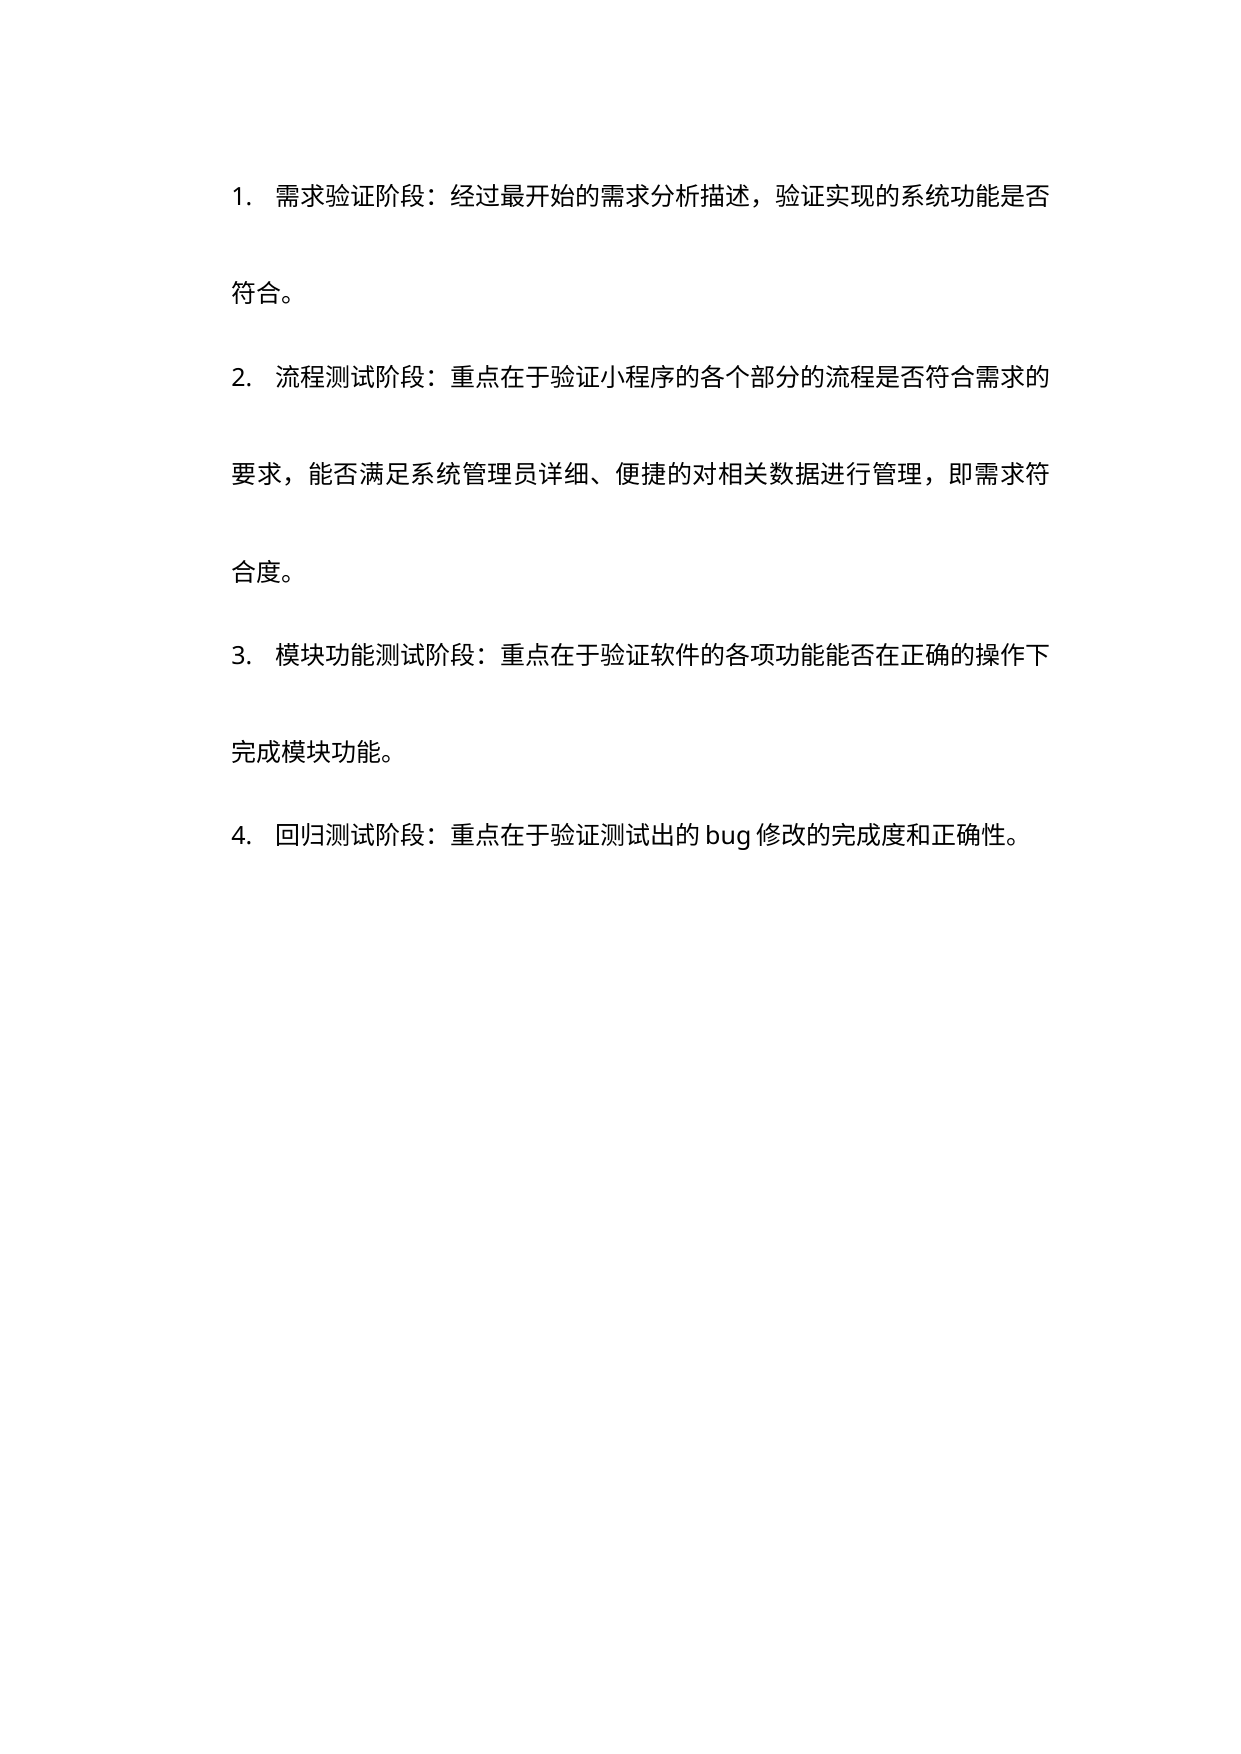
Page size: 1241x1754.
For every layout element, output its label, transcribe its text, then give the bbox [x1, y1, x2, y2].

list 模块功能测试阶段：重点在于验证软件的各项功能能否在正确的操作下完成模块功能。 [231, 621, 1053, 783]
list 回归测试阶段：重点在于验证测试出的bug修改的完成度和正确性。 [231, 801, 1053, 866]
list 需求验证阶段：经过最开始的需求分析描述，验证实现的系统功能是否符合。 [231, 162, 1053, 324]
list 流程测试阶段：重点在于验证小程序的各个部分的流程是否符合需求的要求，能否满足系统管理员详细、便捷的对相关数据进行管理，即需求符合度。 [231, 343, 1053, 603]
